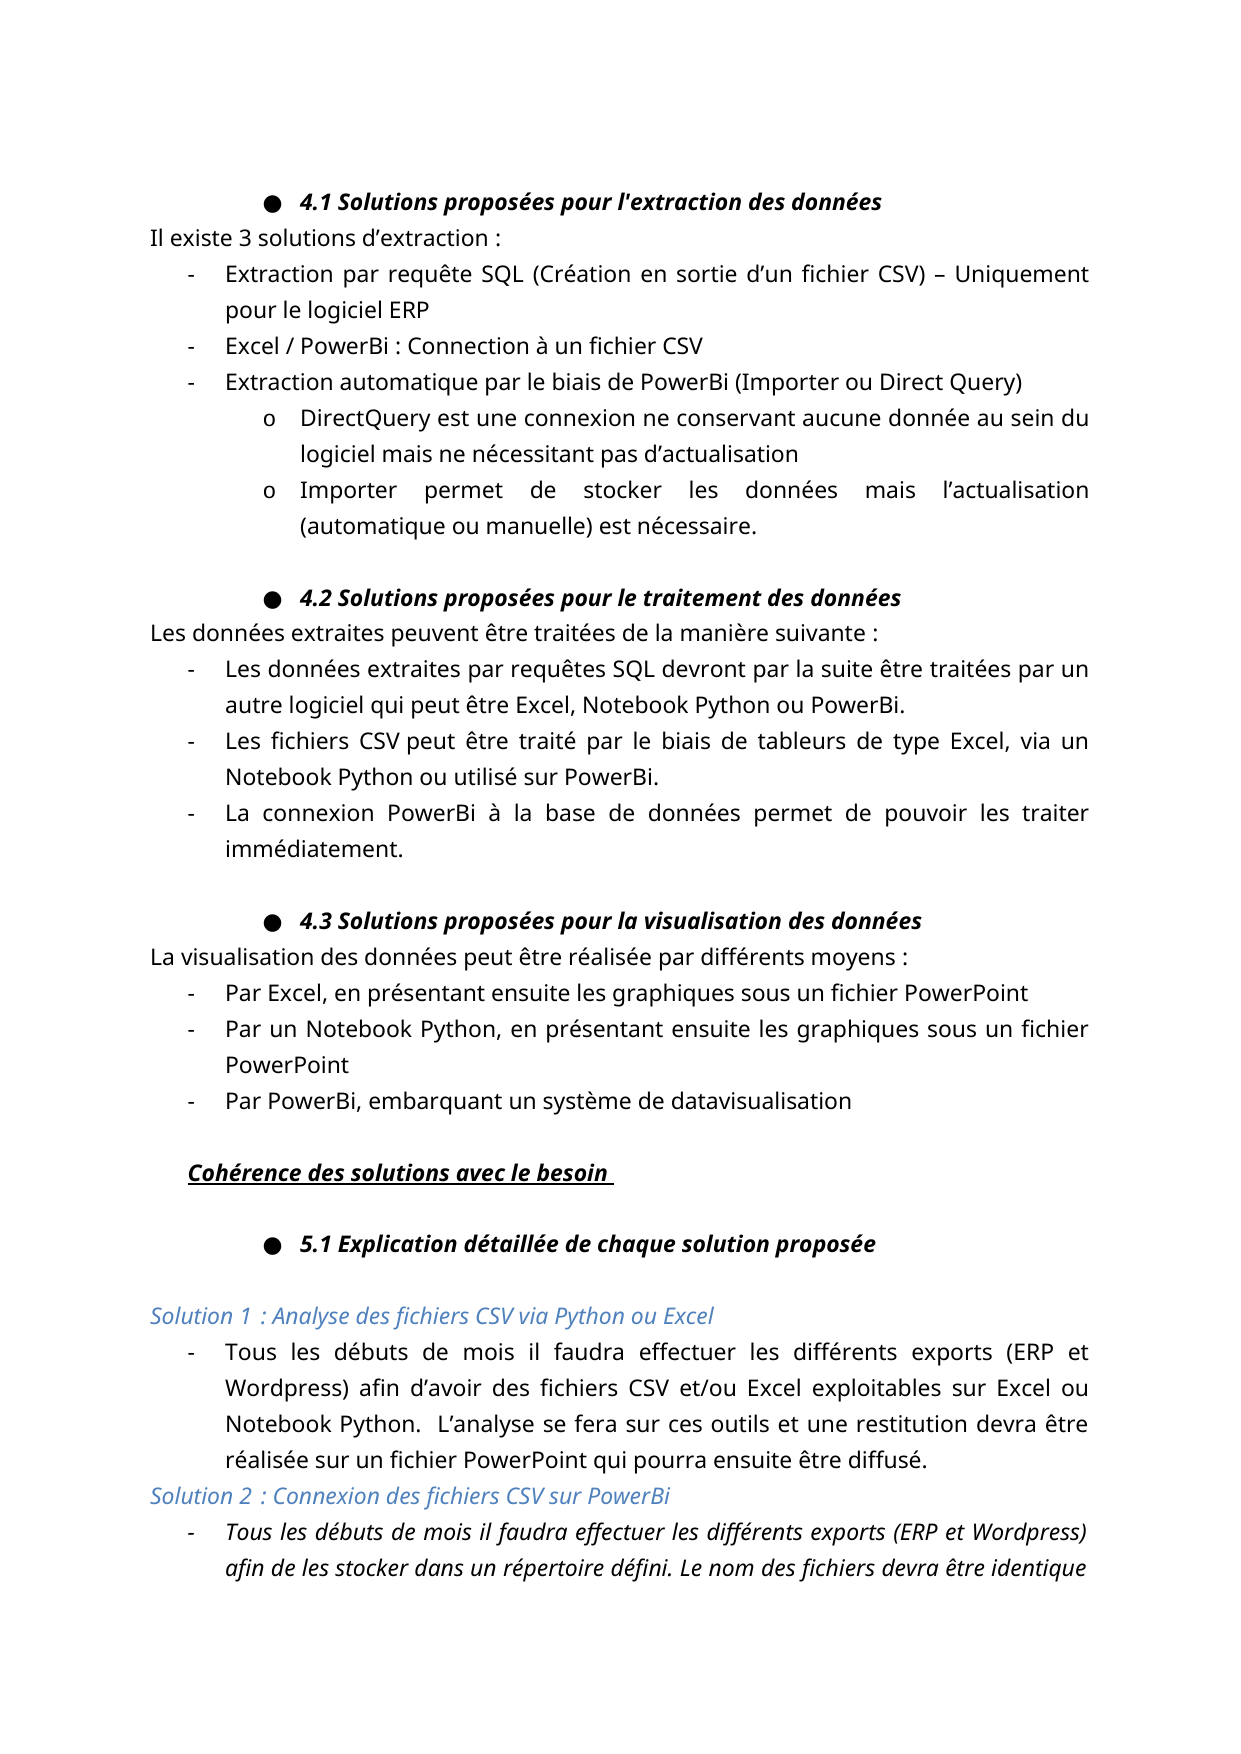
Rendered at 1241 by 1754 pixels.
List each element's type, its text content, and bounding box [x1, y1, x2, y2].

list Par Excel, en présentant ensuite les graphiques sous un fichier PowerPoint [187, 977, 1090, 1008]
list Les données extraites par requêtes SQL devront par la suite être traitées par un autre logiciel qui peut être Excel, Notebook Python ou PowerBi. [187, 653, 1090, 721]
text Solution 1 : Analyse des fichiers CSV via Python ou Excel [150, 1300, 1090, 1331]
list Extraction par requête SQL (Création en sortie d’un fichier CSV) – Uniquement pour le logiciel ERP [187, 258, 1090, 325]
list La connexion PowerBi à la base de données permet de pouvoir les traiter immédiatement. [187, 797, 1090, 864]
list Par PowerBi, embarquant un système de datavisualisation [187, 1084, 1090, 1116]
text Les données extraites peuvent être traitées de la manière suivante : [150, 617, 1090, 649]
list Extraction automatique par le biais de PowerBi (Importer ou Direct Query) [187, 366, 1090, 397]
text La visualisation des données peut être réalisée par différents moyens : [150, 941, 1090, 972]
list Par un Notebook Python, en présentant ensuite les graphiques sous un fichier PowerPoint [187, 1013, 1090, 1080]
subtitle 4.3 Solutions proposées pour la visualisation des données [262, 905, 1090, 936]
subtitle 4.2 Solutions proposées pour le traitement des données [262, 581, 1090, 613]
list Importer permet de stocker les données mais l’actualisation (automatique ou manuelle) est nécessaire. [262, 473, 1090, 541]
list Les fichiers CSV peut être traité par le biais de tableurs de type Excel, via un Notebook Python ou utilisé sur PowerBi. [187, 725, 1090, 792]
list Excel / PowerBi : Connection à un fichier CSV [187, 330, 1090, 361]
subtitle Cohérence des solutions avec le besoin [187, 1156, 1090, 1188]
list Tous les débuts de mois il faudra effectuer les différents exports (ERP et Wordpress) afin d’avoir des fichiers CSV et/ou Excel exploitables sur Excel ou Notebook Python. L’analyse se fera sur ces outils et une restitution devra être réalisée sur un fichier PowerPoint qui pourra ensuite être diffusé. [187, 1336, 1090, 1475]
subtitle 4.1 Solutions proposées pour l'extraction des données [262, 186, 1090, 217]
list DirectQuery est une connexion ne conservant aucune donnée au sein du logiciel mais ne nécessitant pas d’actualisation [262, 402, 1090, 469]
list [187, 1516, 1090, 1583]
text Solution 2 : Connexion des fichiers CSV sur PowerBi [150, 1480, 1090, 1511]
text Il existe 3 solutions d’extraction : [150, 222, 1090, 253]
subtitle 5.1 Explication détaillée de chaque solution proposée [262, 1228, 1090, 1259]
